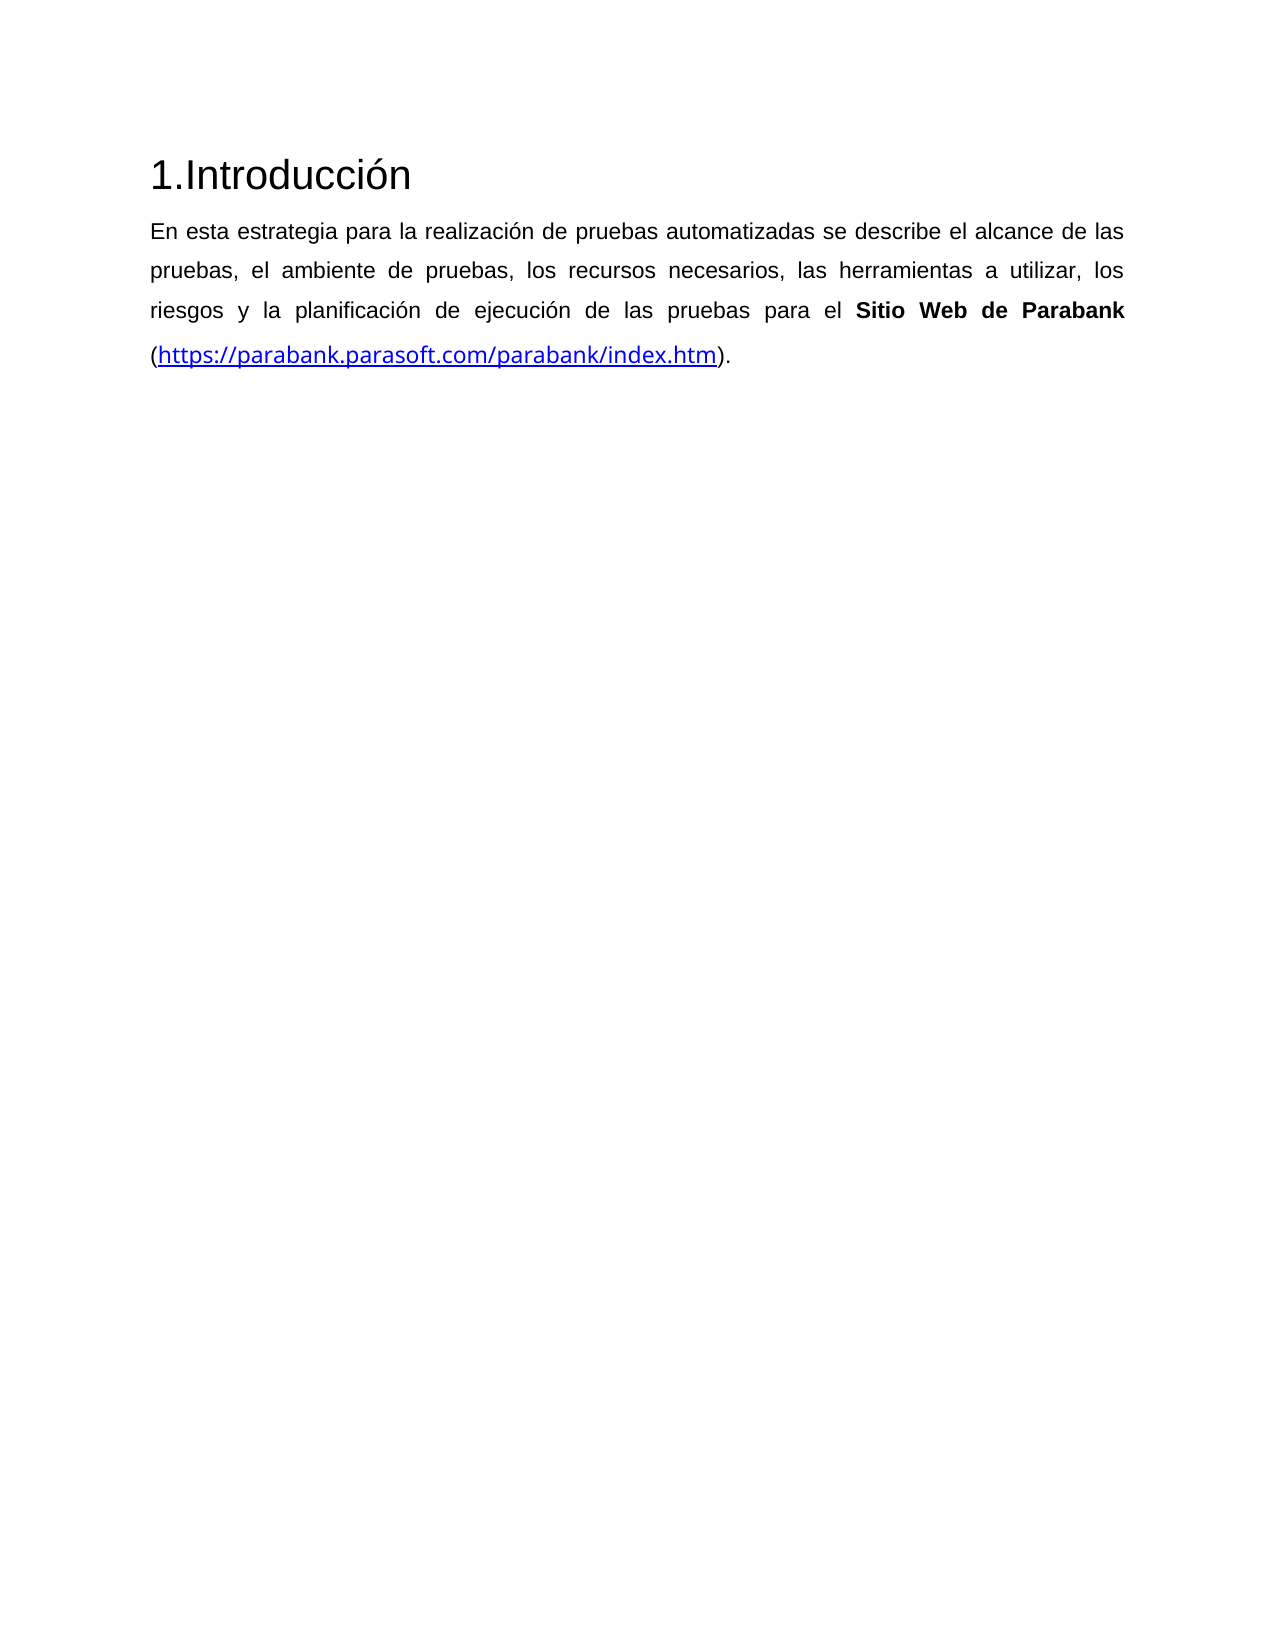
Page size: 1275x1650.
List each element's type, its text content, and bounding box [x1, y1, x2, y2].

text En esta estrategia para la realización de pruebas automatizadas se describe el alcance de las pruebas, el ambiente de pruebas, los recursos necesarios, las herramientas a utilizar, los riesgos y la planificación de ejecución de las pruebas para el Sitio Web de Parabank (https://parabank.parasoft.com/parabank/index.htm). [150, 218, 1125, 370]
subtitle 1.Introducción [150, 150, 1125, 198]
